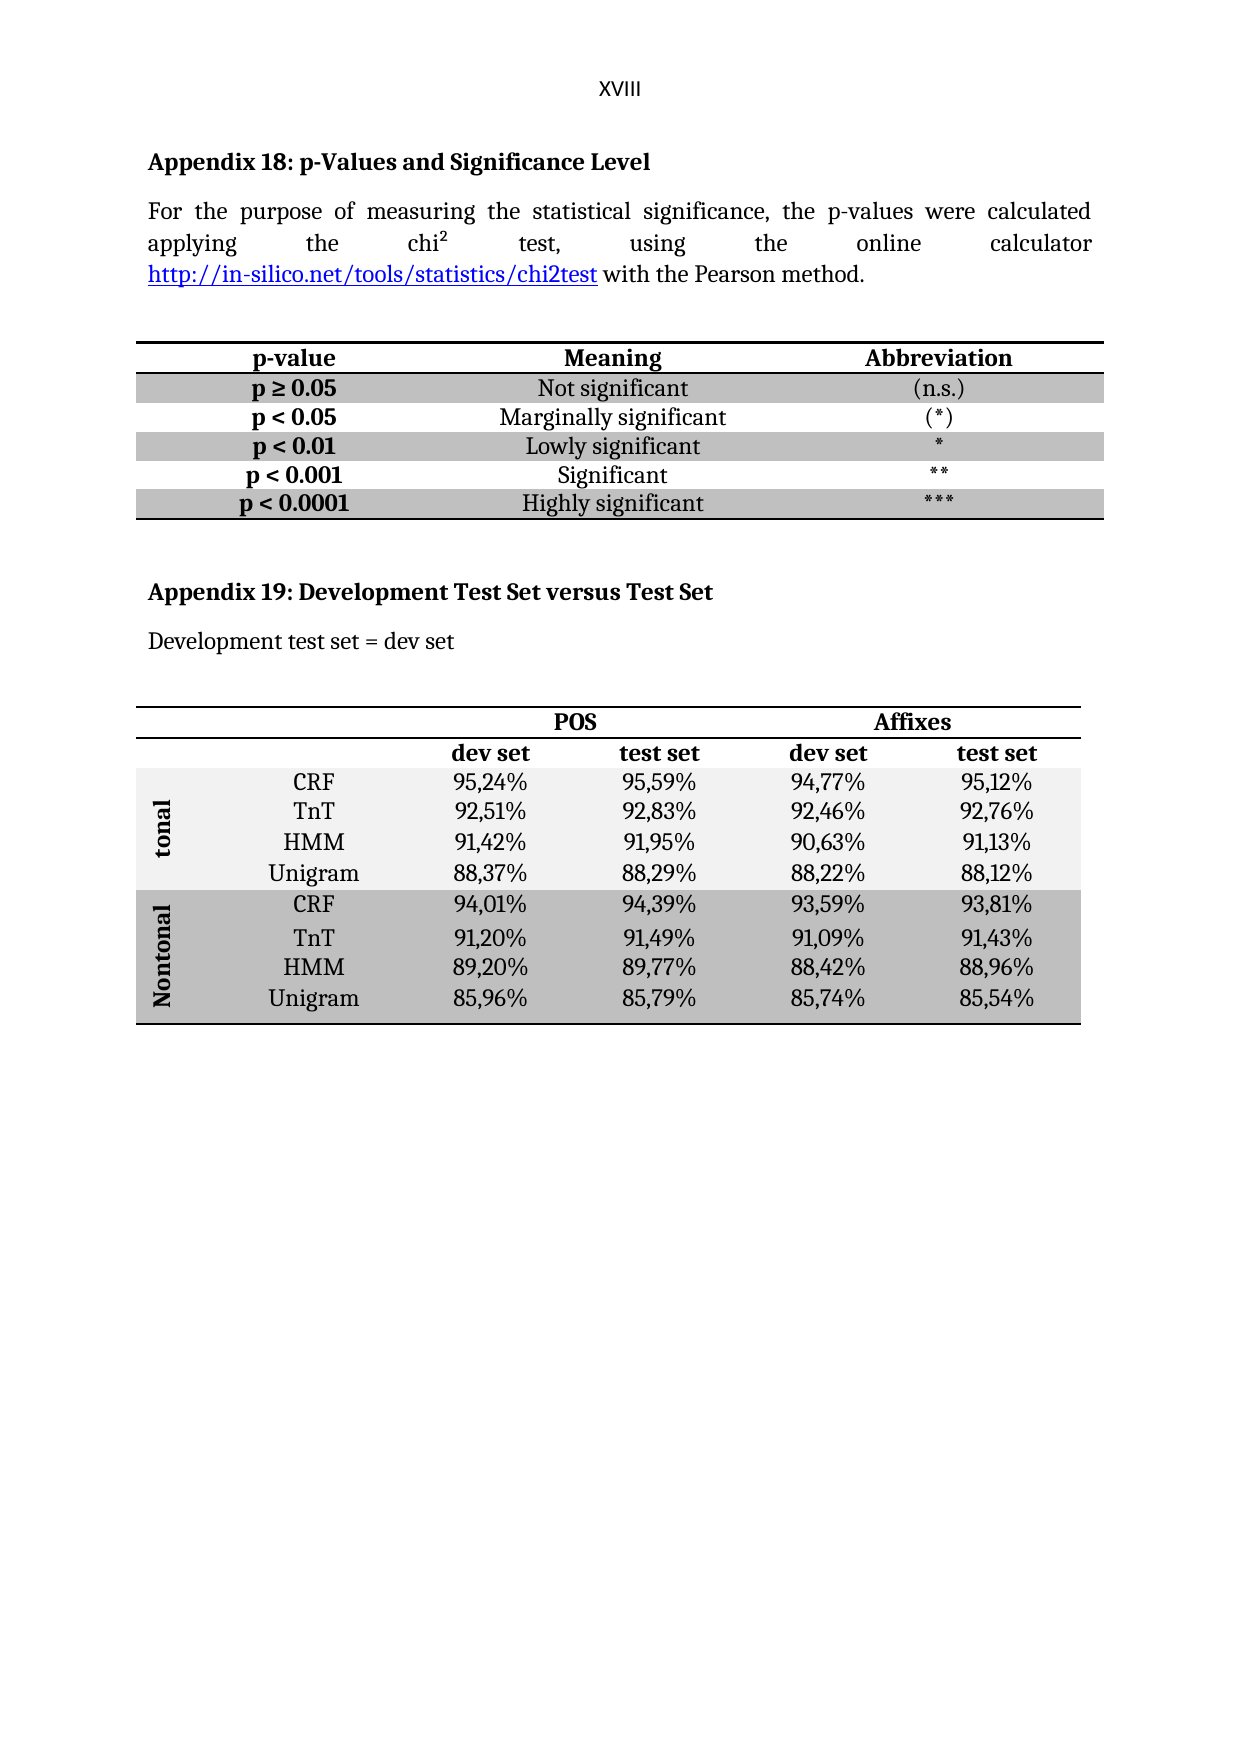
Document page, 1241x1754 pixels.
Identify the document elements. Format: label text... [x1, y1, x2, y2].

text For the purpose of measuring the statistical significance, the p-values were calculated applying the chi² test, using the online calculator http://in-silico.net/tools/statistics/chi2test with the Pearson method. [148, 257, 1093, 289]
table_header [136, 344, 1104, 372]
text Development test set = dev set [148, 627, 1093, 656]
text Appendix 19: Development Test Set versus Test Set [148, 578, 1093, 606]
text Appendix 18: p-Values and Significance Level [148, 148, 1093, 176]
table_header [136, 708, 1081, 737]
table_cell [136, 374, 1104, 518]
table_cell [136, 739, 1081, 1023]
